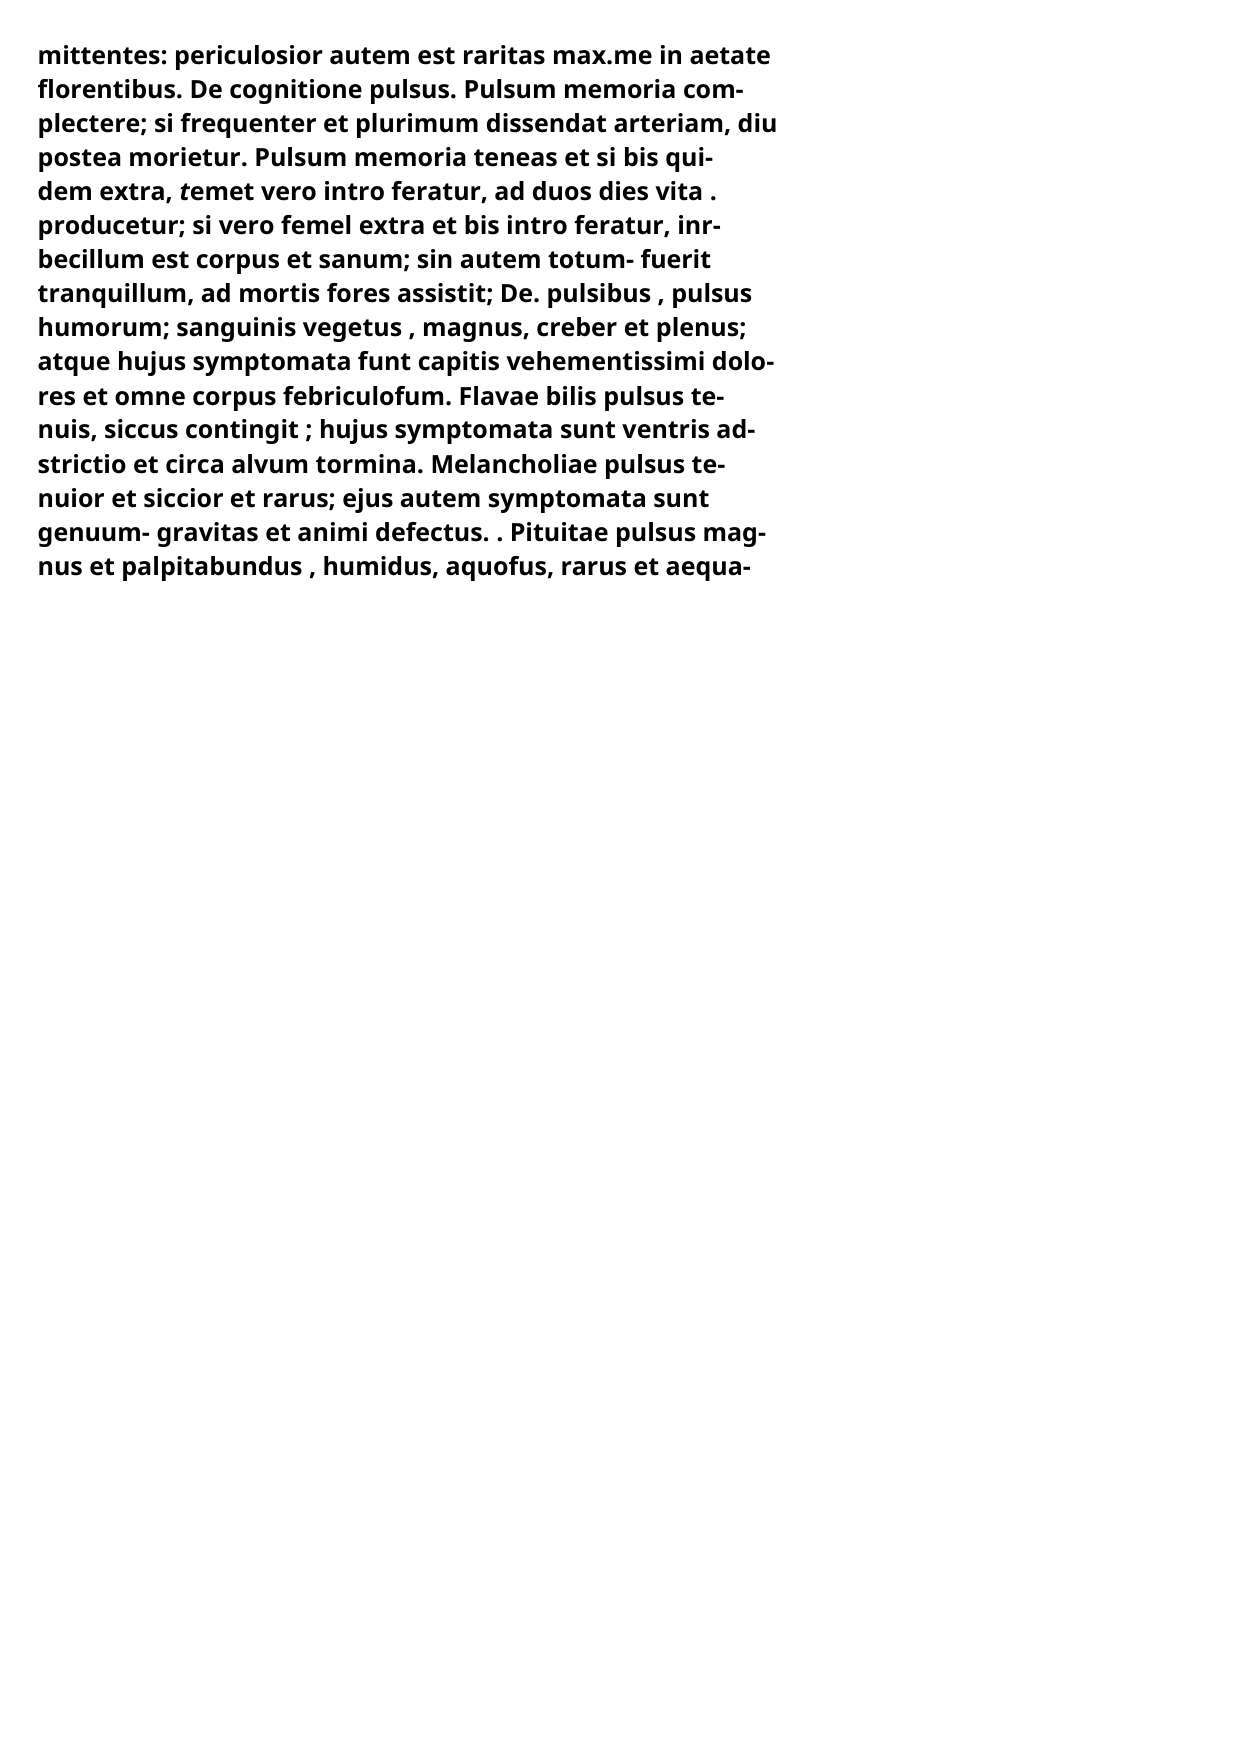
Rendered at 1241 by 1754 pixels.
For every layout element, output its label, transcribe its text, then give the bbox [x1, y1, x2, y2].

text mittentes: periculosior autem est raritas max.me in aetate florentibus. De cognitione pulsus. Pulsum memoria com- plectere; si frequenter et plurimum dissendat arteriam, diu postea morietur. Pulsum memoria teneas et si bis qui- dem extra, temet vero intro feratur, ad duos dies vita . producetur; si vero femel extra et bis intro feratur, inr- becillum est corpus et sanum; sin autem totum- fuerit tranquillum, ad mortis fores assistit; De. pulsibus , pulsus humorum; sanguinis vegetus , magnus, creber et plenus; atque hujus symptomata funt capitis vehementissimi dolo- res et omne corpus febriculofum. Flavae bilis pulsus te- nuis, siccus contingit ; hujus symptomata sunt ventris ad- strictio et circa alvum tormina. Melancholiae pulsus te- nuior et siccior et rarus; ejus autem symptomata sunt genuum- gravitas et animi defectus. . Pituitae pulsus mag- nus et palpitabundus , humidus, aquofus, rarus et aequa- [37, 37, 1203, 582]
